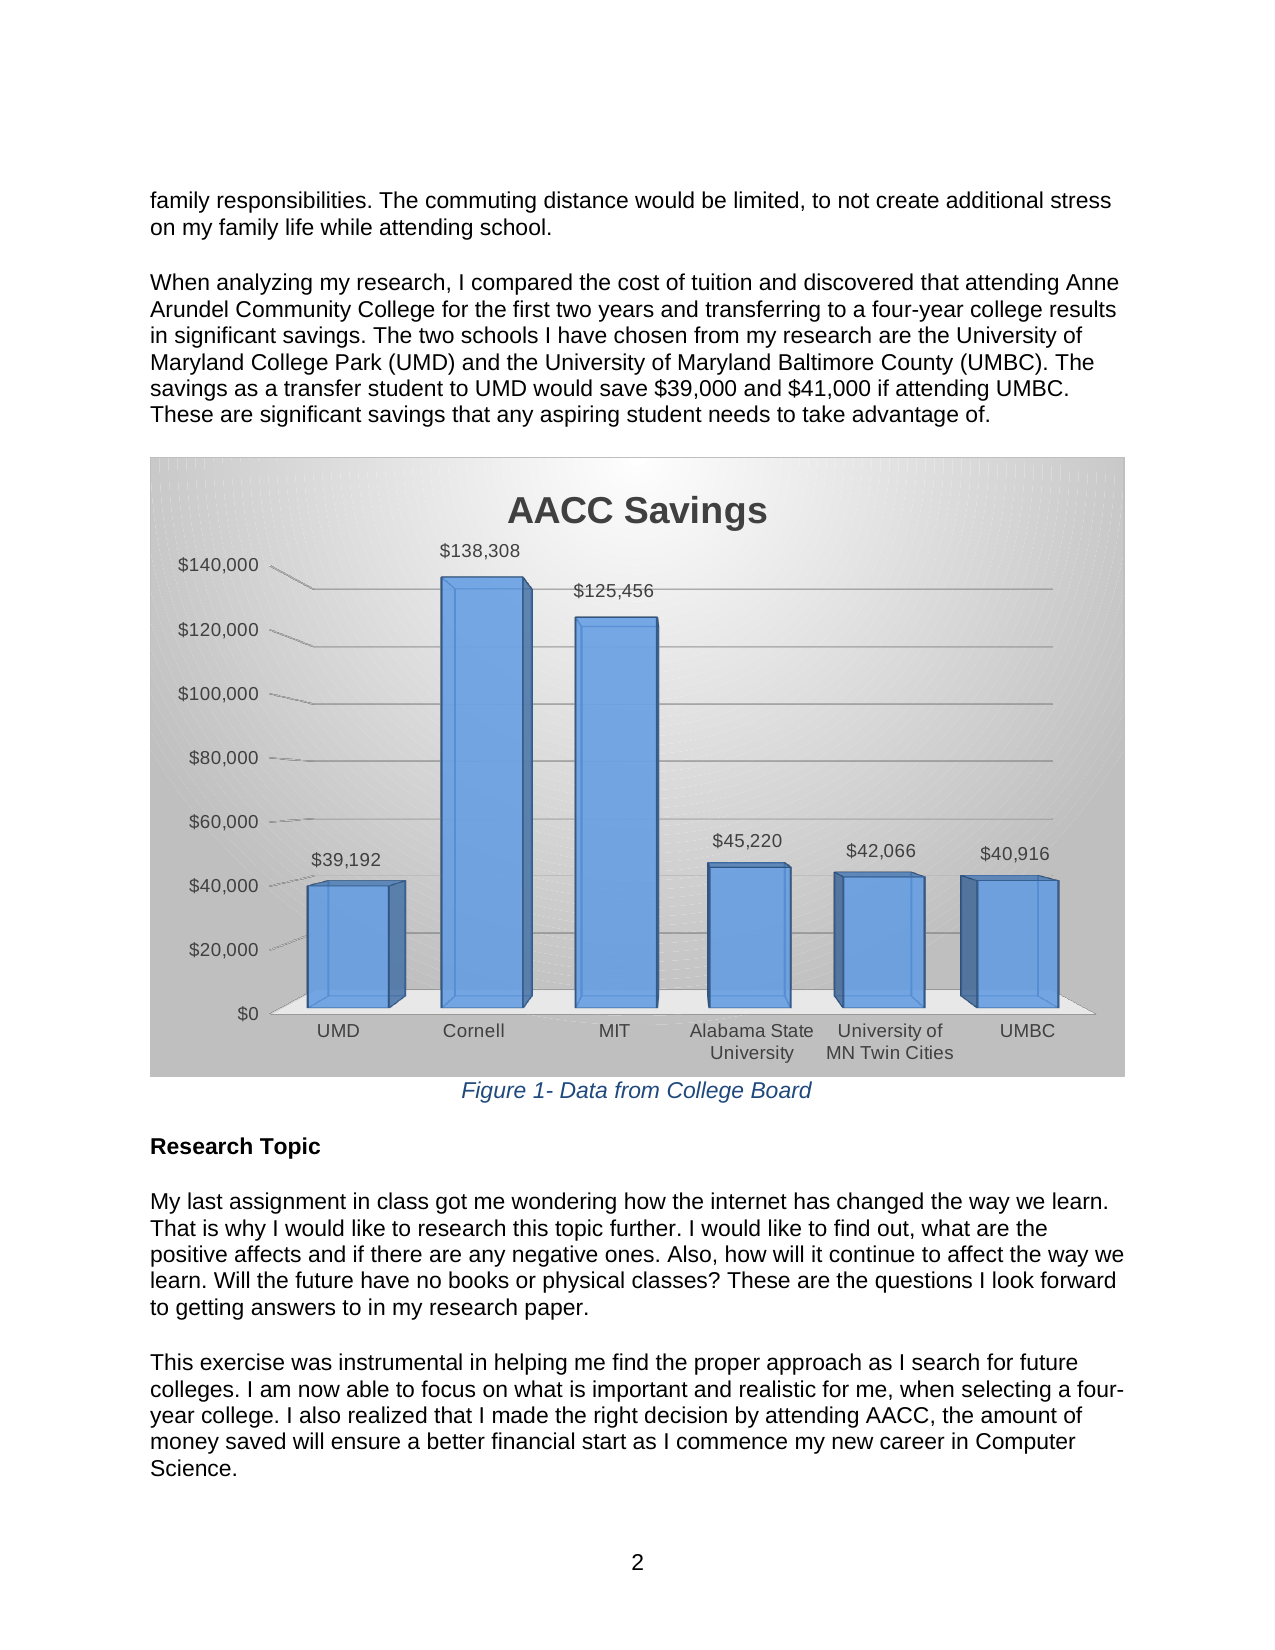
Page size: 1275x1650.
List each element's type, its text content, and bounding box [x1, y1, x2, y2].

text Research Topic [150, 1133, 1125, 1159]
text This exercise was instrumental in helping me find the proper approach as I search for future colleges. I am now able to focus on what is important and realistic for me, when selecting a four-year college. I also realized that I made the right decision by attending AACC, the amount of money saved will ensure a better financial start as I commence my new career in Computer Science. [150, 1349, 1125, 1481]
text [150, 187, 1125, 240]
text When analyzing my research, I compared the cost of tuition and discovered that attending Anne Arundel Community College for the first two years and transferring to a four-year college results in significant savings. The two schools I have chosen from my research are the University of Maryland College Park (UMD) and the University of Maryland Baltimore County (UMBC). The savings as a transfer student to UMD would save $39,000 and $41,000 if attending UMBC. These are significant savings that any aspiring student needs to take advantage of. [150, 269, 1125, 427]
text Figure 1- Data from College Board [150, 1077, 1125, 1104]
text My last assignment in class got me wondering how the internet has changed the way we learn. That is why I would like to research this topic further. I would like to find out, what are the positive affects and if there are any negative ones. Also, how will it continue to affect the way we learn. Will the future have no books or physical classes? These are the questions I look forward to getting answers to in my research paper. [150, 1188, 1125, 1320]
